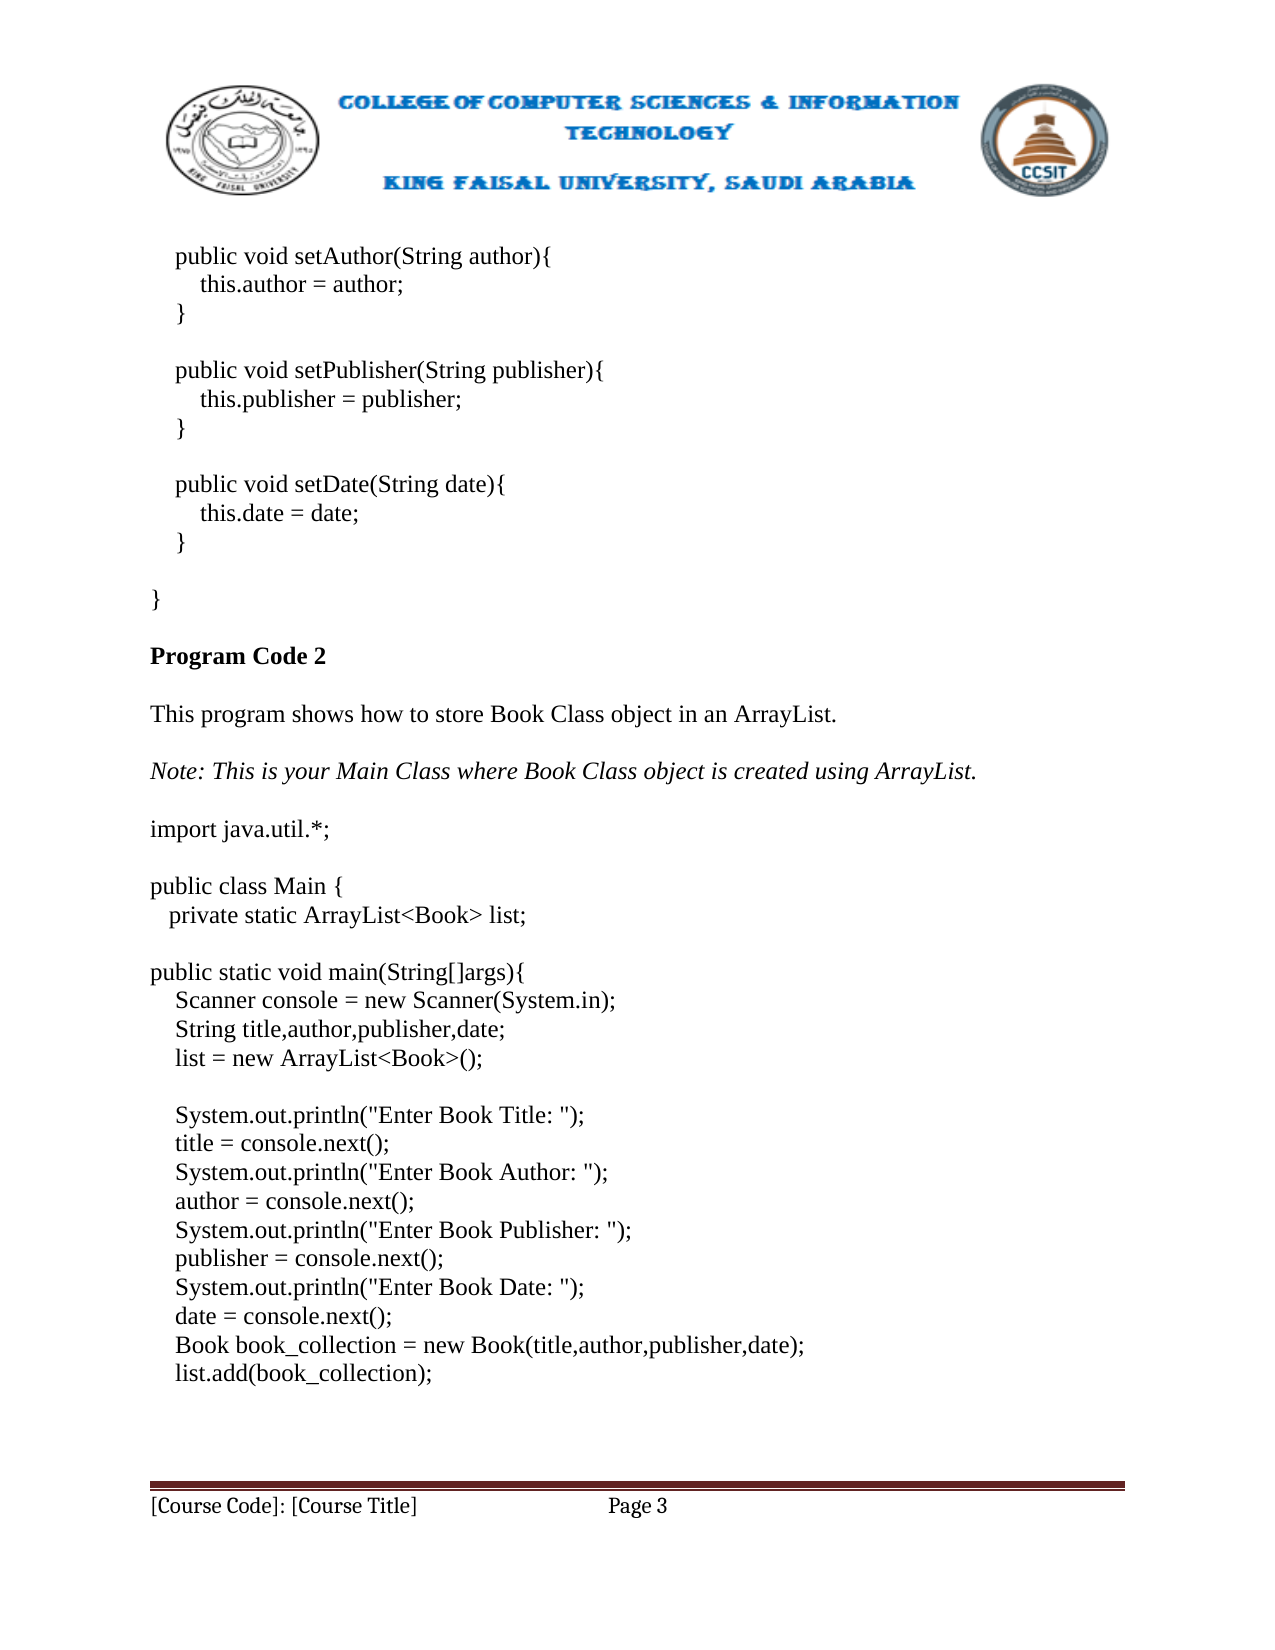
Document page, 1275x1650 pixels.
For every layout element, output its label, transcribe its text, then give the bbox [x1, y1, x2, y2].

text } [150, 413, 1125, 441]
text import java.util.*; [150, 814, 1125, 842]
text Program Code 2 [150, 641, 1125, 670]
text Book book_collection = new Book(title,author,publisher,date); [150, 1330, 1125, 1358]
text Scanner console = new Scanner(System.in); [150, 985, 1125, 1014]
text this.publisher = publisher; [150, 384, 1125, 413]
text list = new ArrayList<Book>(); [150, 1043, 1125, 1072]
picture [158, 75, 1117, 213]
text public void setAuthor(String author){ [150, 241, 1125, 269]
text this.author = author; [150, 269, 1125, 298]
text String title,author,publisher,date; [150, 1014, 1125, 1043]
text System.out.println("Enter Book Title: "); [150, 1100, 1125, 1128]
text title = console.next(); [150, 1128, 1125, 1157]
text this.date = date; [150, 498, 1125, 527]
text list.add(book_collection); [150, 1358, 1125, 1387]
text } [150, 527, 1125, 556]
text public static void main(String[]args){ [150, 957, 1125, 985]
text Note: This is your Main Class where Book Class object is created using ArrayList. [150, 756, 1125, 785]
text System.out.println("Enter Book Publisher: "); [150, 1215, 1125, 1243]
text This program shows how to store Book Class object in an ArrayList. [150, 699, 1125, 727]
text System.out.println("Enter Book Date: "); [150, 1272, 1125, 1301]
text } [150, 584, 1125, 612]
text } [150, 298, 1125, 327]
text date = console.next(); [150, 1301, 1125, 1330]
text public class Main { [150, 871, 1125, 900]
text author = console.next(); [150, 1186, 1125, 1215]
text public void setDate(String date){ [150, 469, 1125, 498]
text public void setPublisher(String publisher){ [150, 355, 1125, 384]
text publisher = console.next(); [150, 1243, 1125, 1272]
text System.out.println("Enter Book Author: "); [150, 1157, 1125, 1186]
text private static ArrayList<Book> list; [150, 900, 1125, 929]
